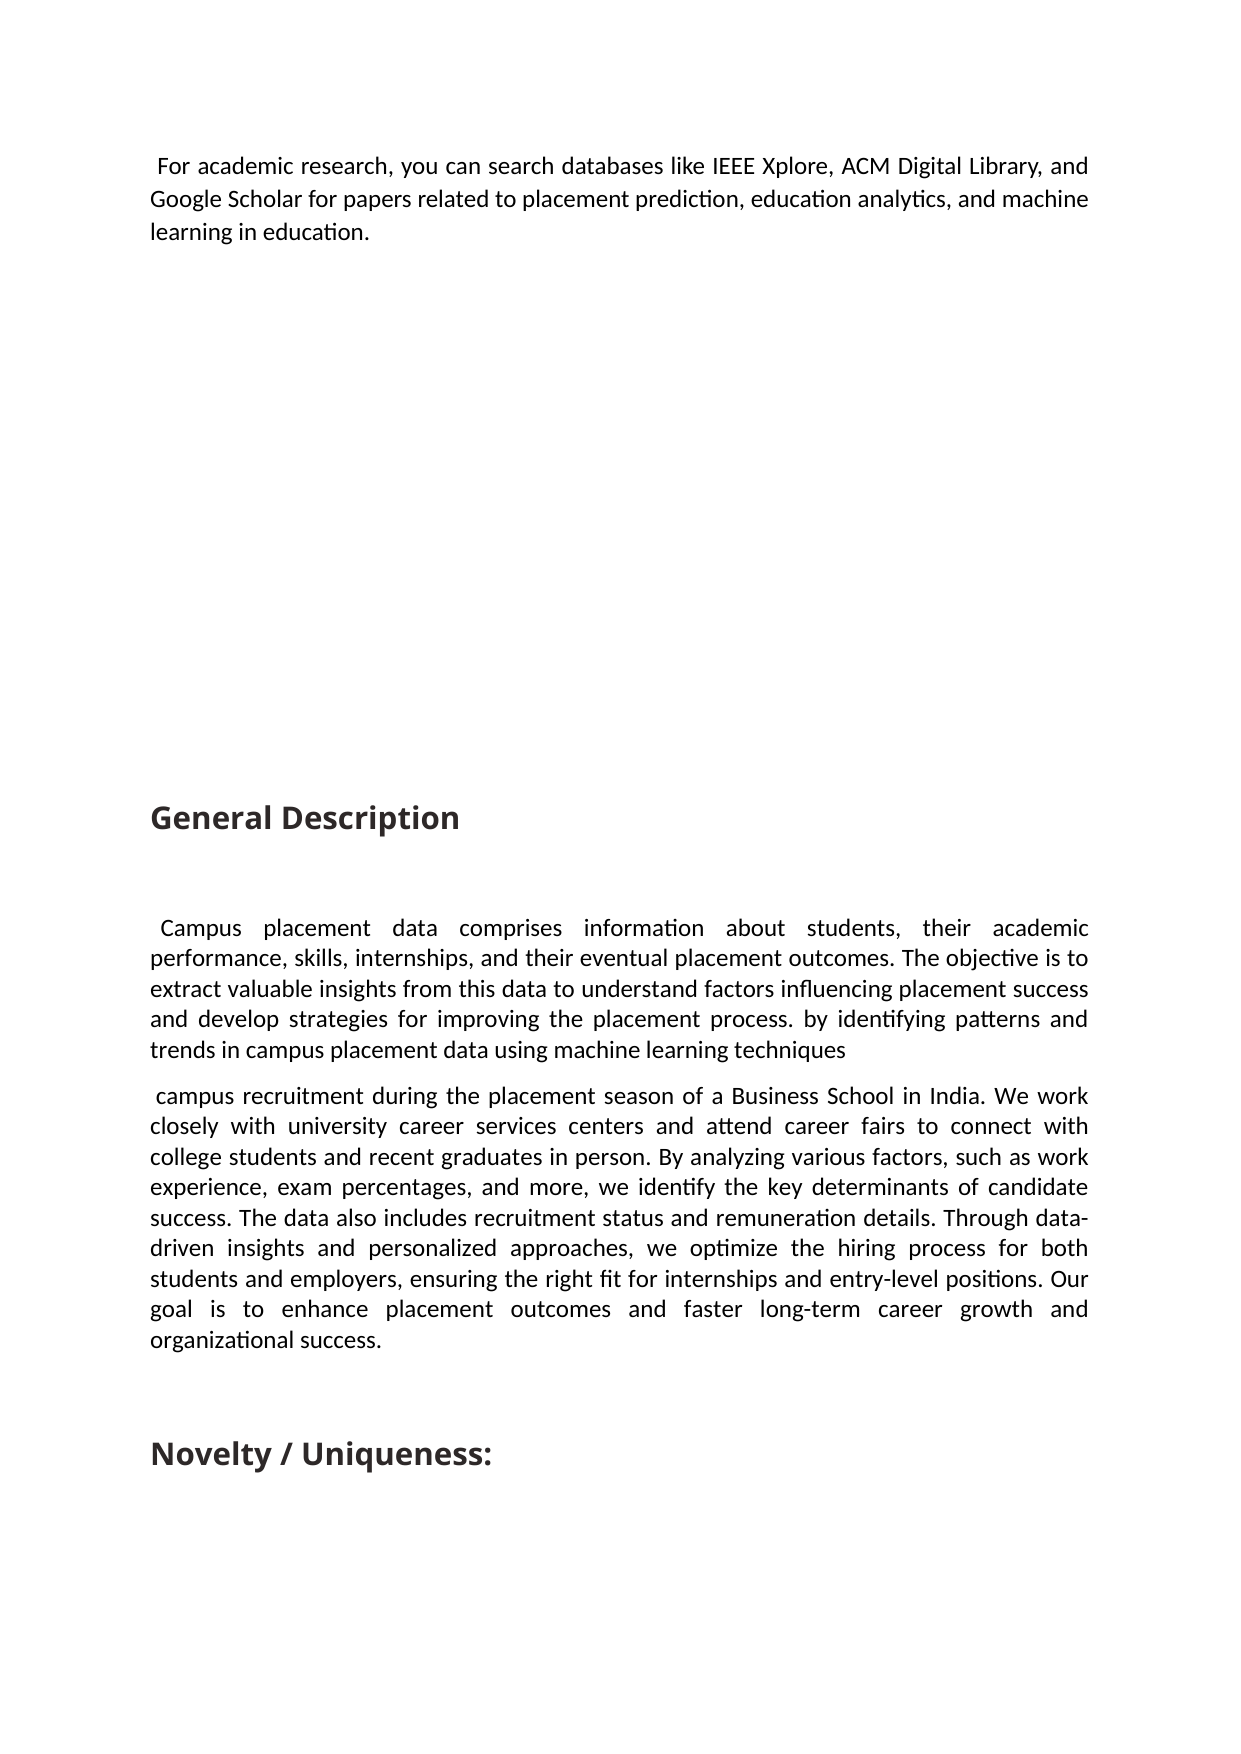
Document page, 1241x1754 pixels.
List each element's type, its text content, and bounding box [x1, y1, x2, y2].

text For academic research, you can search databases like IEEE Xplore, ACM Digital Library, and Google Scholar for papers related to placement prediction, education analytics, and machine learning in education. [150, 150, 1090, 246]
text campus recruitment during the placement season of a Business School in India. We work closely with university career services centers and attend career fairs to connect with college students and recent graduates in person. By analyzing various factors, such as work experience, exam percentages, and more, we identify the key determinants of candidate success. The data also includes recruitment status and remuneration details. Through data-driven insights and personalized approaches, we optimize the hiring process for both students and employers, ensuring the right fit for internships and entry-level positions. Our goal is to enhance placement outcomes and faster long-term career growth and organizational success. [150, 1080, 1090, 1354]
text Campus placement data comprises information about students, their academic performance, skills, internships, and their eventual placement outcomes. The objective is to extract valuable insights from this data to understand factors influencing placement success and develop strategies for improving the placement process. by identifying patterns and trends in campus placement data using machine learning techniques [150, 912, 1090, 1064]
text Novelty / Uniqueness: [150, 1432, 1090, 1474]
text General Description [150, 796, 1090, 838]
